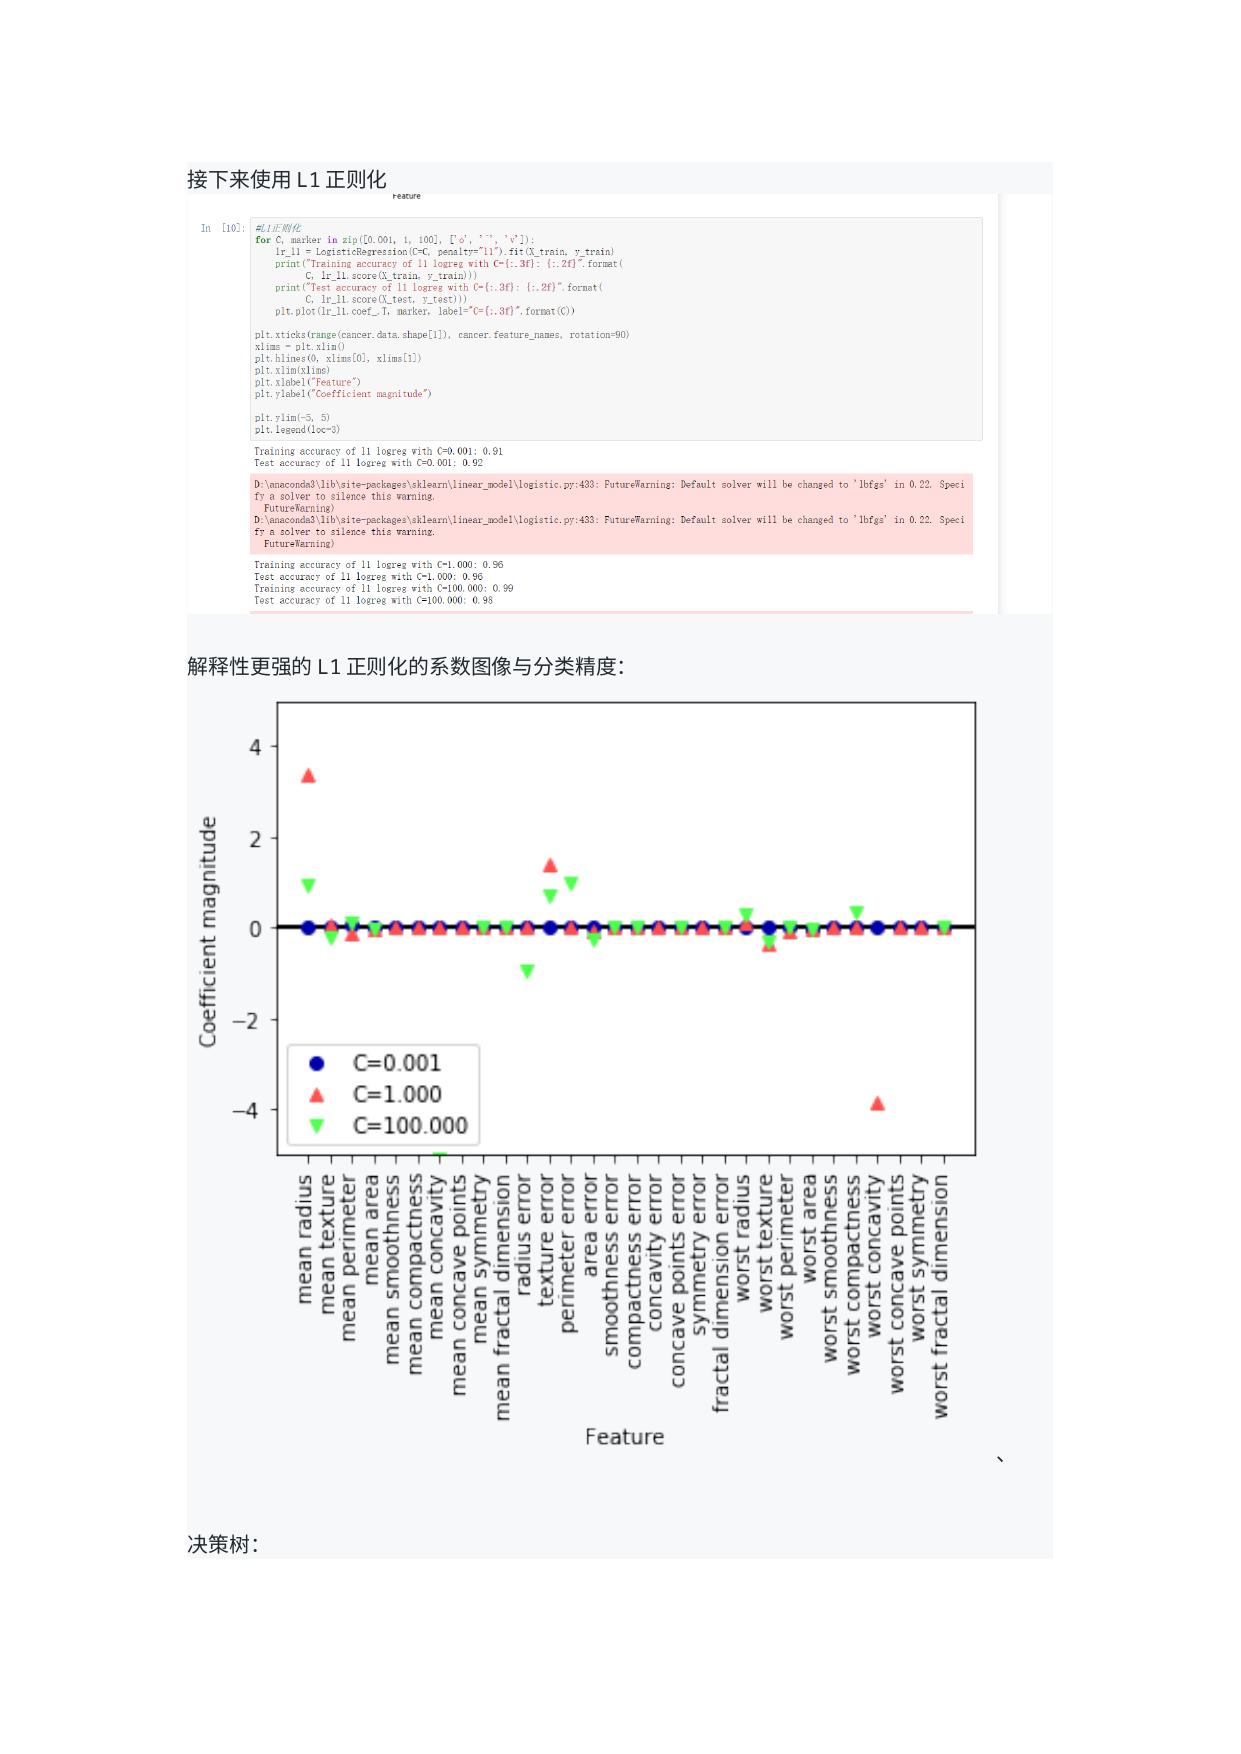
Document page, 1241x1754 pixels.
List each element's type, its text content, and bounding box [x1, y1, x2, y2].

text 解释性更强的L1正则化的系数图像与分类精度： [187, 649, 1053, 682]
picture [187, 194, 1053, 614]
text 接下来使用L1正则化 [187, 162, 1053, 194]
text 决策树： [187, 1527, 1053, 1559]
picture [187, 682, 996, 1462]
